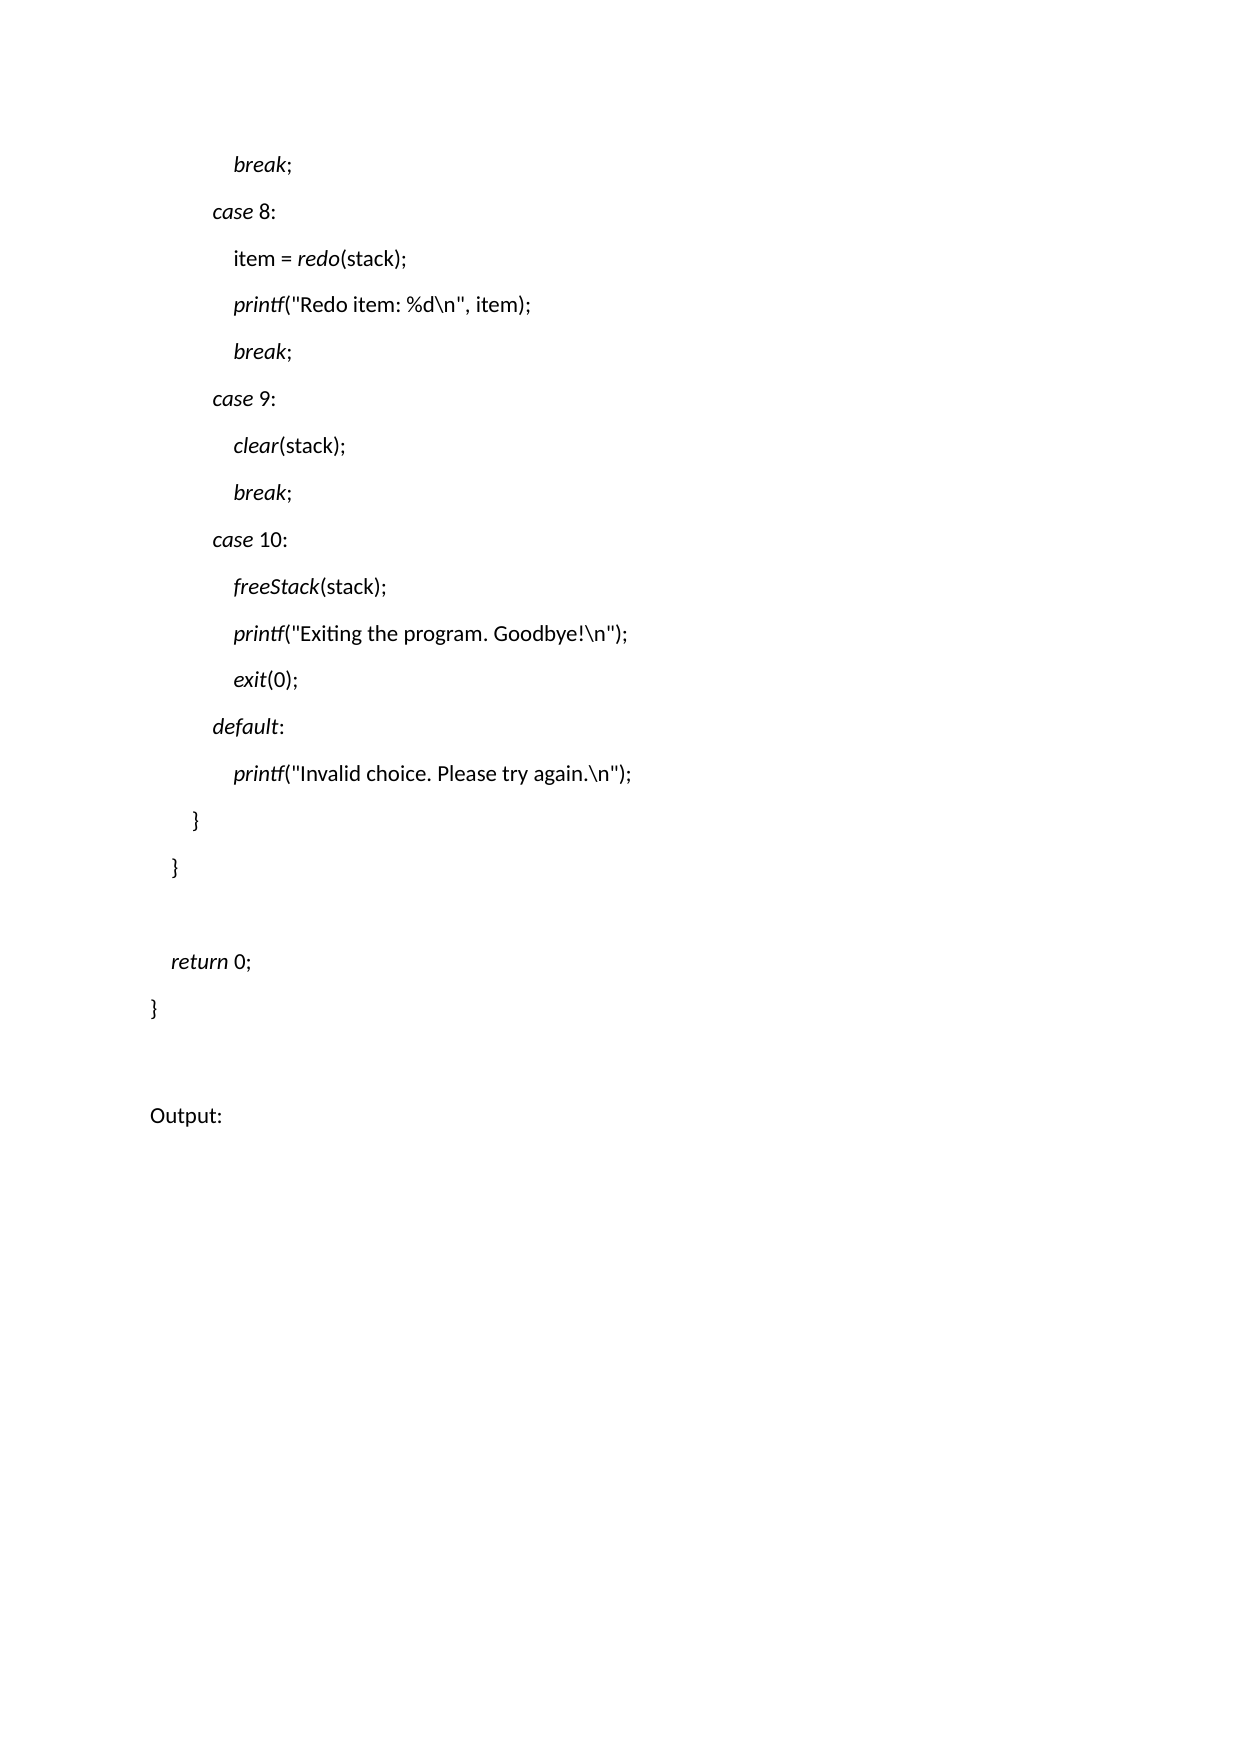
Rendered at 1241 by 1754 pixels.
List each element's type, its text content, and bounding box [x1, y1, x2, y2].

text freeStack(stack); [150, 572, 1090, 600]
text } [150, 853, 1090, 881]
text printf("Invalid choice. Please try again.\n"); [150, 759, 1090, 787]
text break; [150, 337, 1090, 366]
text exit(0); [150, 666, 1090, 694]
text case 10: [150, 525, 1090, 553]
text case 9: [150, 384, 1090, 412]
text printf("Exiting the program. Goodbye!\n"); [150, 619, 1090, 647]
text break; [150, 150, 1090, 178]
text } [150, 994, 1090, 1022]
text default: [150, 712, 1090, 741]
text break; [150, 478, 1090, 506]
text clear(stack); [150, 431, 1090, 459]
text return 0; [150, 947, 1090, 975]
text item = redo(stack); [150, 244, 1090, 272]
text case 8: [150, 197, 1090, 225]
text Output: [150, 1041, 1090, 1129]
text } [150, 806, 1090, 834]
text printf("Redo item: %d\n", item); [150, 291, 1090, 319]
